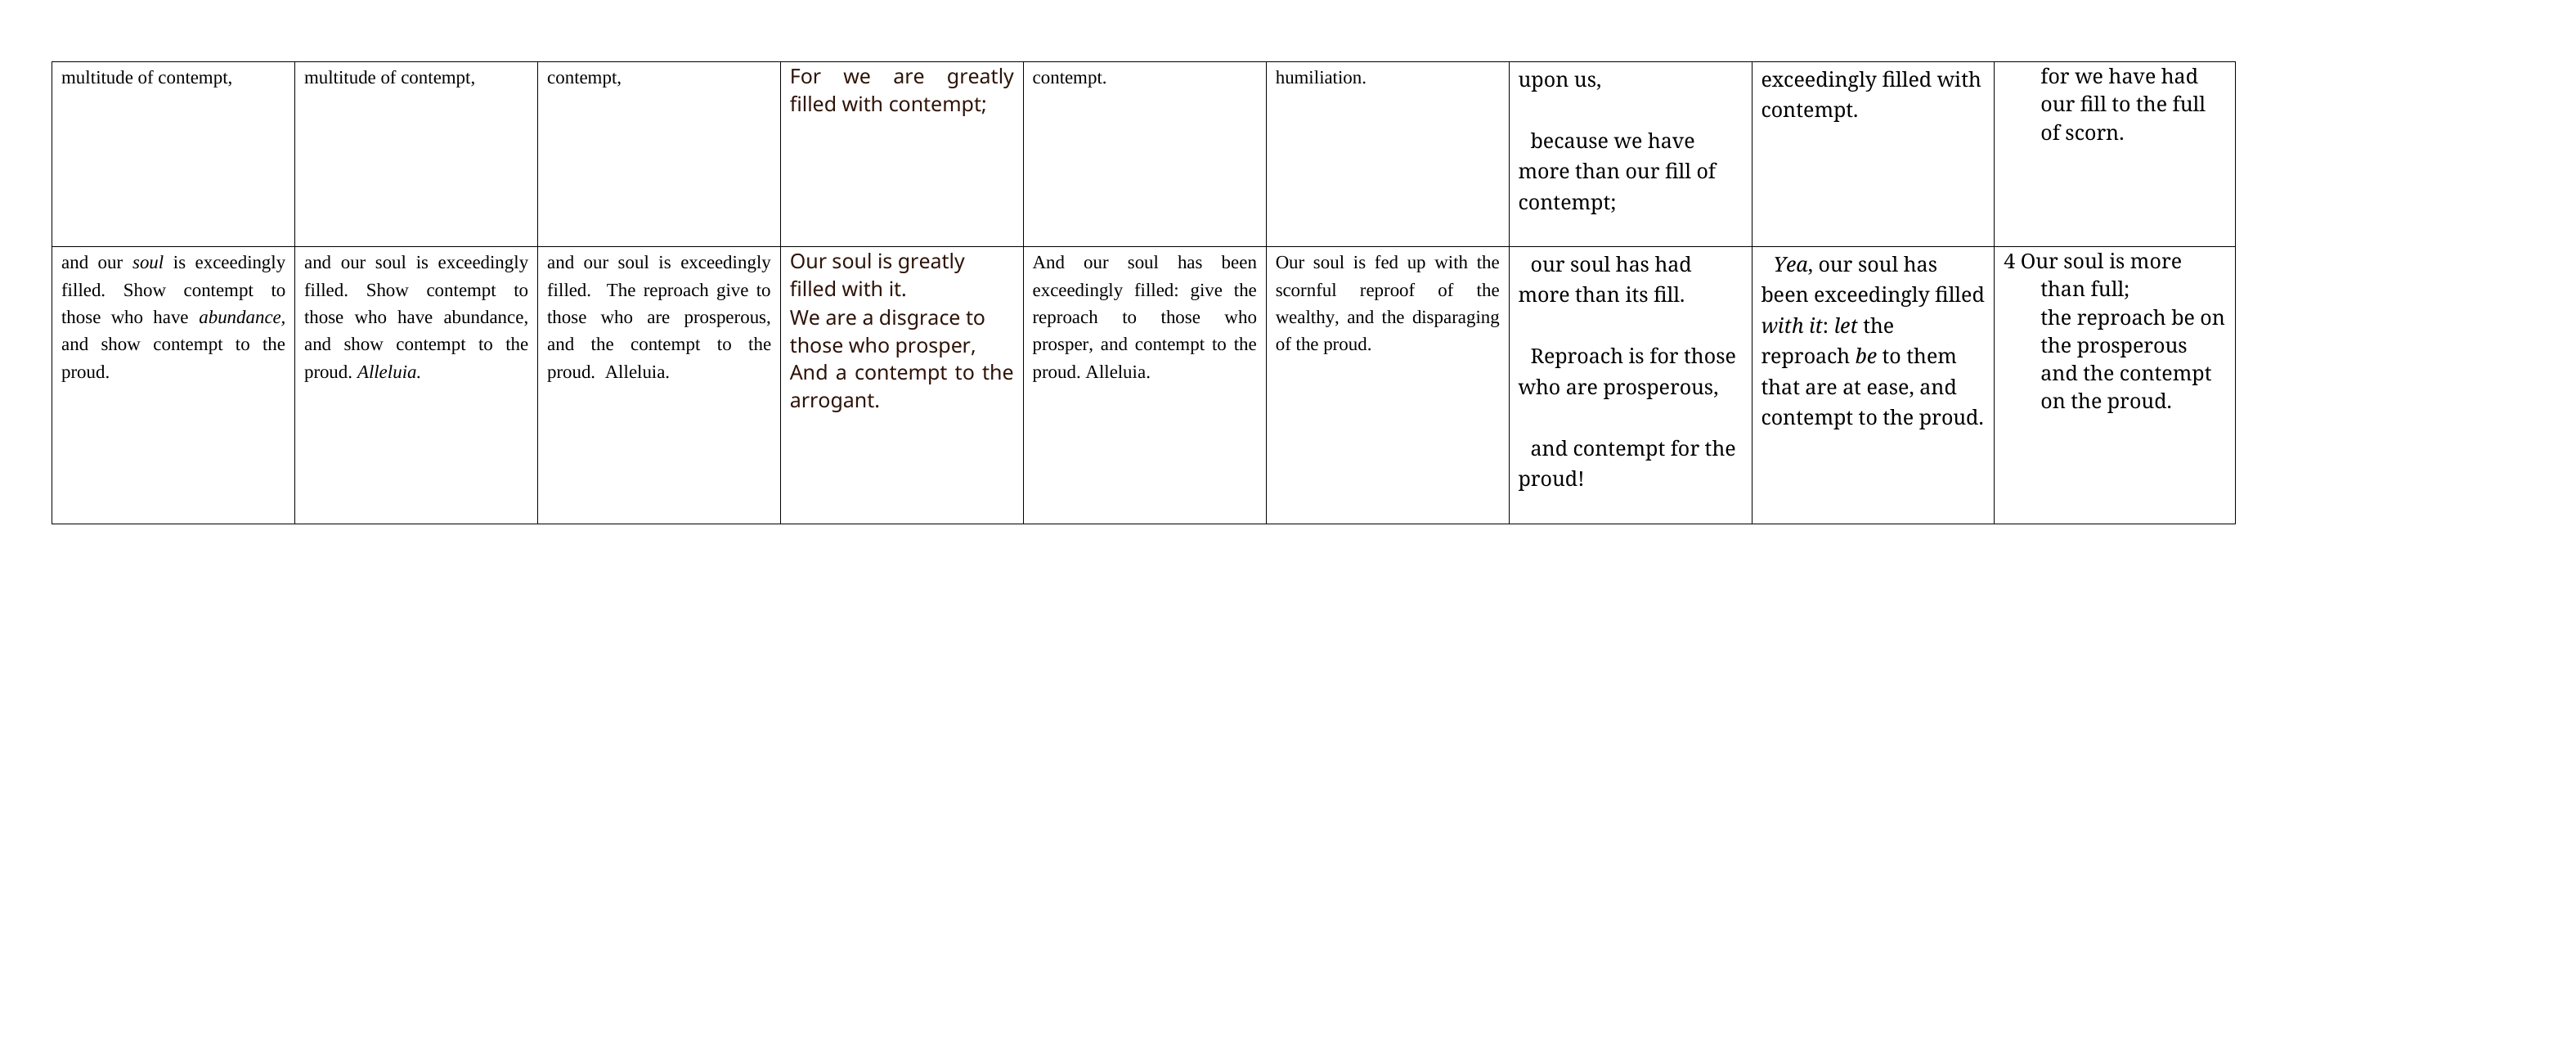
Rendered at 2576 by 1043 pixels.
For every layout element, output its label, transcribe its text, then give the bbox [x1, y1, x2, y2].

table_cell And our soul has been exceedingly filled: give the reproach to those who prosper, and contempt to the proud. Alleluia. [1024, 247, 1266, 523]
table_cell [1510, 62, 1752, 246]
table_cell Yea, our soul has been exceedingly filled with it: let the reproach be to them that are at ease, and contempt to the proud. [1752, 247, 1994, 523]
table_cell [52, 62, 294, 246]
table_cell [781, 62, 1023, 246]
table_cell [1024, 62, 1266, 246]
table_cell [1267, 62, 1509, 246]
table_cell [538, 62, 780, 246]
table_cell our soul has had more than its fill. Reproach is for those who are prosperous, and contempt for the proud! [1510, 247, 1752, 523]
table_cell and our soul is exceedingly filled. Show contempt to those who have abundance, and show contempt to the proud. Alleluia. [295, 247, 537, 523]
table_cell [295, 62, 537, 246]
table_cell Our soul is fed up with the scornful reproof of the wealthy, and the disparaging of the proud. [1267, 247, 1509, 523]
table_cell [1752, 62, 1994, 246]
table_cell Our soul is greatly filled with it. We are a disgrace to those who prosper, And a contempt to the arrogant. [781, 247, 1023, 523]
table_cell 4 Our soul is more than full; the reproach be on the prosperous and the contempt on the proud. [1995, 247, 2235, 523]
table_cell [1995, 62, 2235, 246]
table_cell and our soul is exceedingly filled. The reproach give to those who are prosperous, and the contempt to the proud. Alleluia. [538, 247, 780, 523]
table_cell and our soul is exceedingly filled. Show contempt to those who have abundance, and show contempt to the proud. [52, 247, 294, 523]
